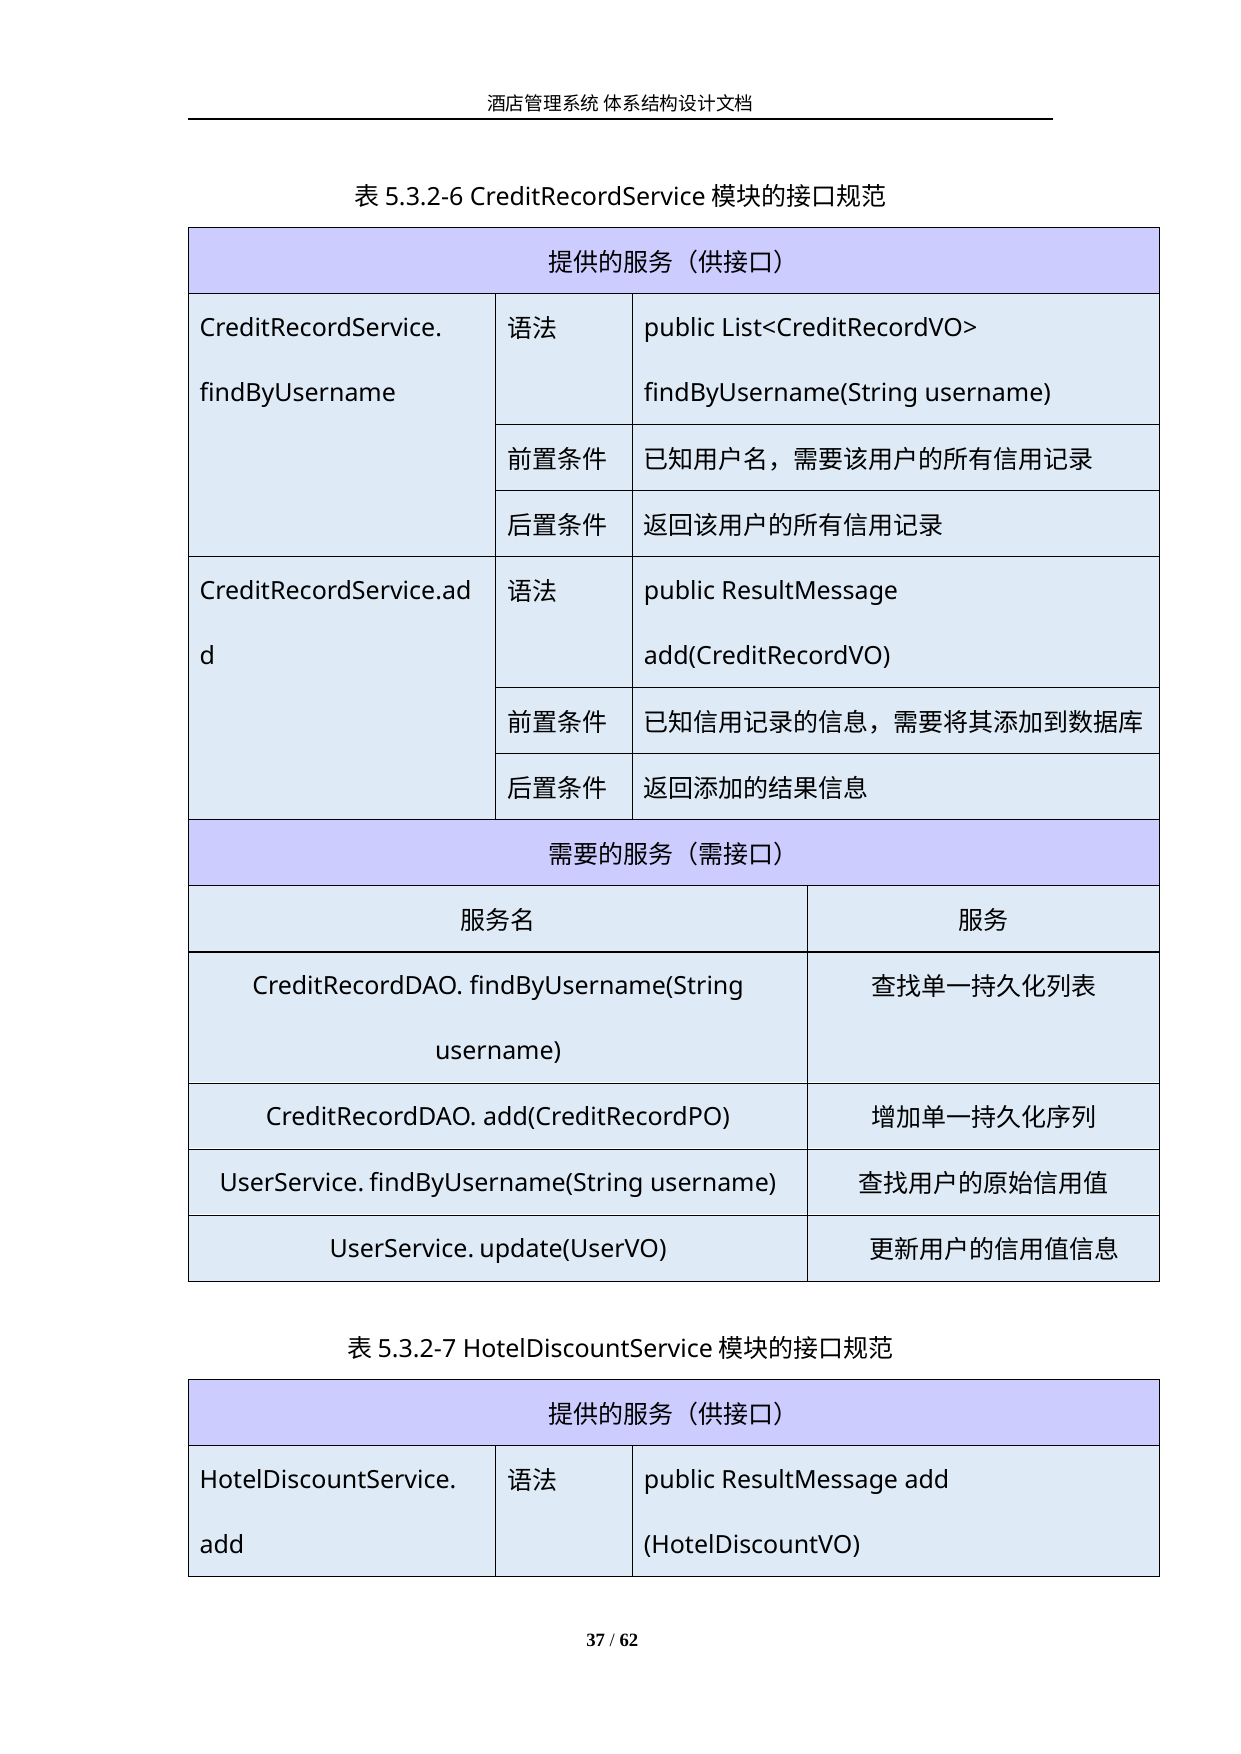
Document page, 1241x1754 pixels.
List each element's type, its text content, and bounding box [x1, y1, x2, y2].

table_cell 已知用户名，需要该用户的所有信用记录 [633, 425, 1159, 490]
table_cell 需要的服务（需接口） [189, 820, 1159, 885]
table_cell 返回该用户的所有信用记录 [633, 491, 1159, 556]
table_cell 查找用户的原始信用值 [808, 1150, 1159, 1214]
table_cell 查找单一持久化列表 [808, 953, 1159, 1082]
table_cell 更新用户的信用值信息 [808, 1216, 1159, 1281]
table_header 提供的服务（供接口） [189, 1380, 1159, 1445]
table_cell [189, 1446, 495, 1576]
table_cell 语法 [496, 294, 632, 424]
table_cell public List<CreditRecordVO> findByUsername(String username) [633, 294, 1159, 424]
table_cell UserService. update(UserVO) [189, 1216, 807, 1281]
table_cell CreditRecordService. findByUsername [189, 294, 495, 556]
table_cell 增加单一持久化序列 [808, 1084, 1159, 1148]
text 表5.3.2-6 CreditRecordService模块的接口规范 [187, 162, 1053, 227]
table_cell CreditRecordDAO. findByUsername(String username) [189, 953, 807, 1082]
table_cell public ResultMessage add(CreditRecordVO) [633, 557, 1159, 687]
table_cell CreditRecordService.add [189, 557, 495, 819]
table_cell 前置条件 [496, 425, 632, 490]
table_cell CreditRecordDAO. add(CreditRecordPO) [189, 1084, 807, 1148]
table_cell 前置条件 [496, 688, 632, 753]
text 表5.3.2-7 HotelDiscountService模块的接口规范 [187, 1314, 1053, 1379]
table_cell public ResultMessage add (HotelDiscountVO) [633, 1446, 1159, 1576]
table_cell 返回添加的结果信息 [633, 754, 1159, 819]
table_cell 服务 [808, 886, 1159, 951]
table_cell 后置条件 [496, 754, 632, 819]
table_header 提供的服务（供接口） [189, 228, 1159, 293]
table_cell 语法 [496, 557, 632, 687]
table_cell 后置条件 [496, 491, 632, 556]
table_cell UserService. findByUsername(String username) [189, 1150, 807, 1214]
table_cell 已知信用记录的信息，需要将其添加到数据库 [633, 688, 1159, 753]
table_cell 服务名 [189, 886, 807, 951]
table_cell 语法 [496, 1446, 632, 1576]
